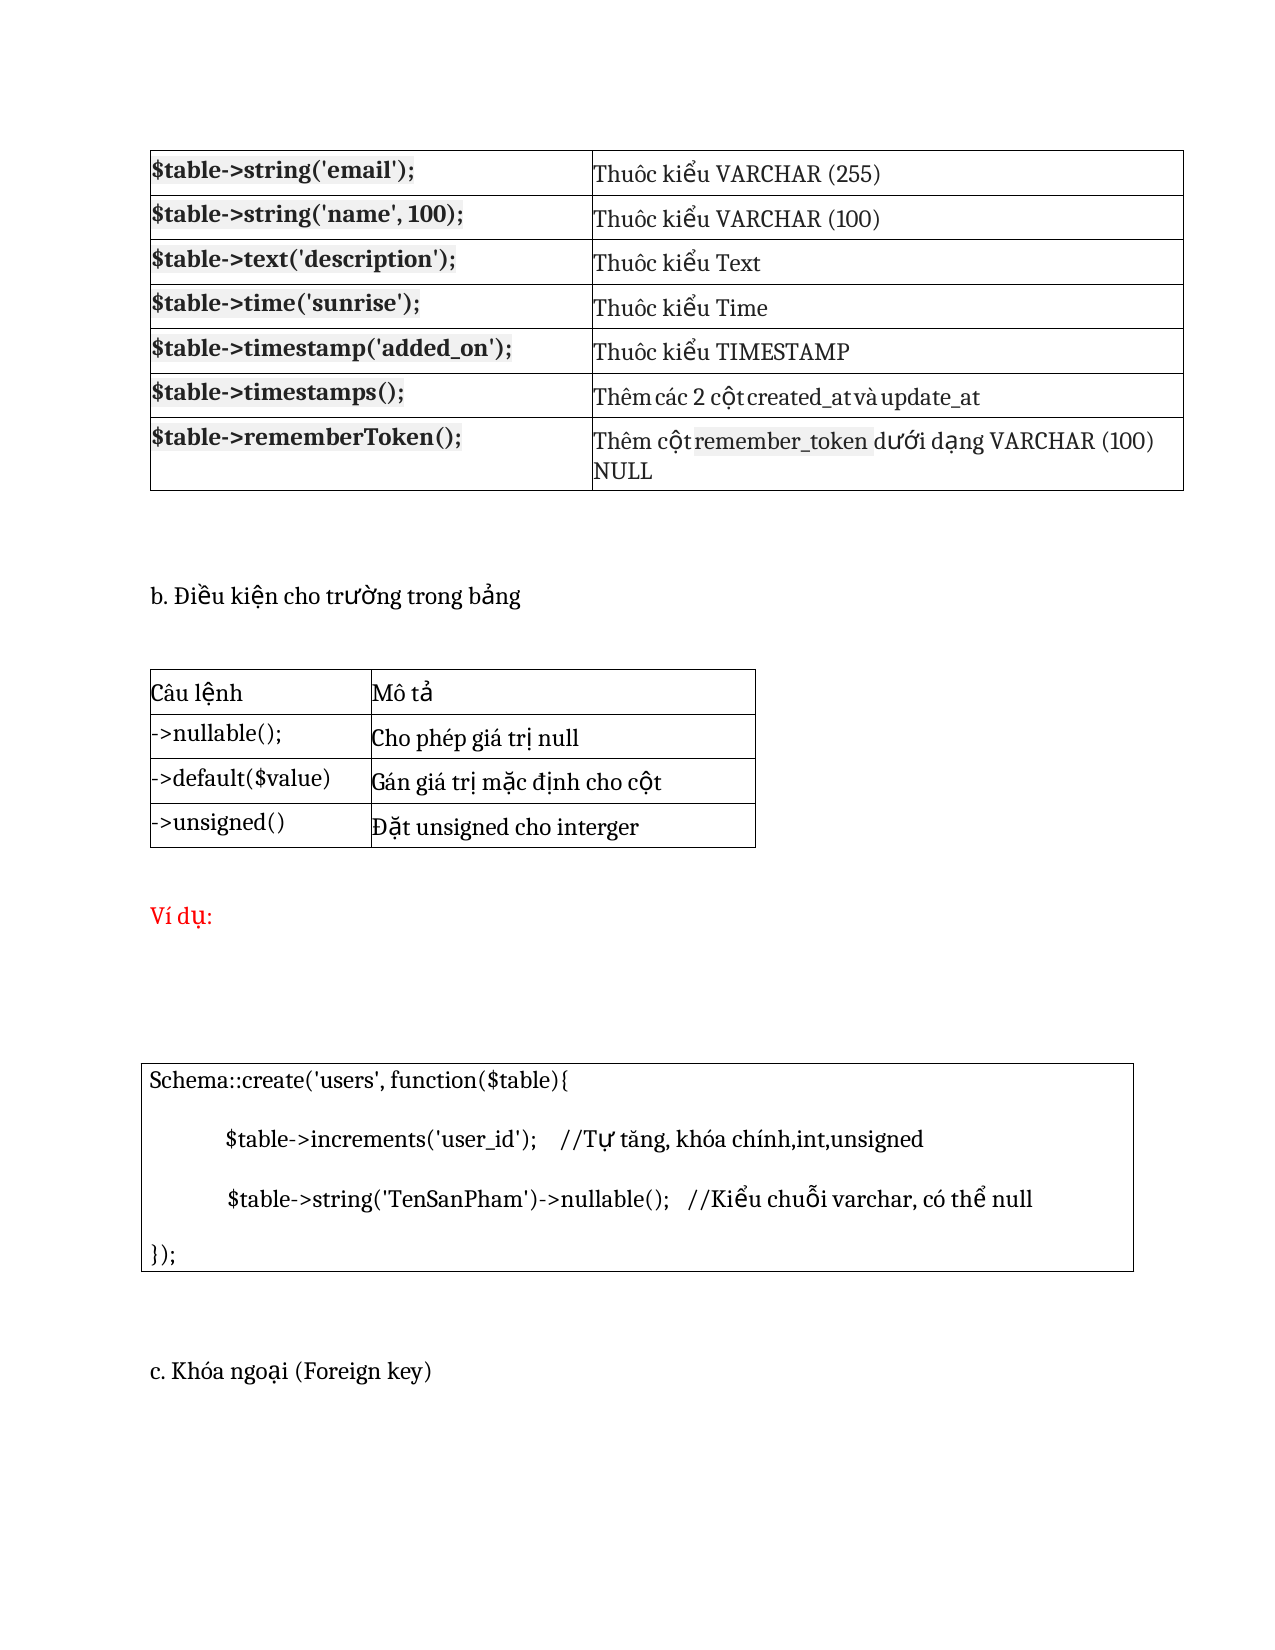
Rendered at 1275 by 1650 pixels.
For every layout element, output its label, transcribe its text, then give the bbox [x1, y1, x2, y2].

text $table->string('TenSanPham')->nullable(); //Kiểu chuỗi varchar, có thể null [142, 1177, 1133, 1214]
text c. Khóa ngoại (Foreign key) [150, 1357, 1125, 1386]
text Ví dụ: [150, 902, 1125, 931]
text b. Điều kiện cho trường trong bảng [150, 577, 1125, 611]
table_cell $table->timestamps(); [151, 374, 592, 417]
text }); [142, 1237, 1133, 1271]
table_cell ->unsigned() [151, 804, 371, 847]
table_header Câu lệnh [151, 670, 371, 713]
table_cell Thêm cột remember_token dưới dạng VARCHAR (100) NULL [593, 418, 1183, 490]
table_cell Thêm các 2 cột created_at và update_at [593, 374, 1183, 417]
table_cell Đặt unsigned cho interger [372, 804, 755, 847]
table_cell Thuôc kiểu Time [593, 285, 1183, 328]
table_cell Thuôc kiểu TIMESTAMP [593, 329, 1183, 372]
table_cell $table->string('name', 100); [151, 196, 592, 239]
table_cell Cho phép giá trị null [372, 715, 755, 758]
table_header Mô tả [372, 670, 755, 713]
table_cell $table->text('description'); [151, 240, 592, 283]
table_cell Gán giá trị mặc định cho cột [372, 759, 755, 802]
table_cell $table->time('sunrise'); [151, 285, 592, 328]
text Schema::create('users', function($table){ [142, 1064, 1133, 1095]
table_cell $table->timestamp('added_on'); [151, 329, 592, 372]
table_cell Thuôc kiểu Text [593, 240, 1183, 283]
text $table->increments('user_id'); //Tự tăng, khóa chính,int,unsigned [142, 1117, 1133, 1154]
table_cell ->nullable(); [151, 715, 371, 758]
table_cell Thuôc kiểu VARCHAR (100) [593, 196, 1183, 239]
table_cell $table->rememberToken(); [151, 418, 592, 490]
table_cell $table->string('email'); [151, 151, 592, 194]
table_cell Thuôc kiểu VARCHAR (255) [593, 151, 1183, 194]
table_cell ->default($value) [151, 759, 371, 802]
